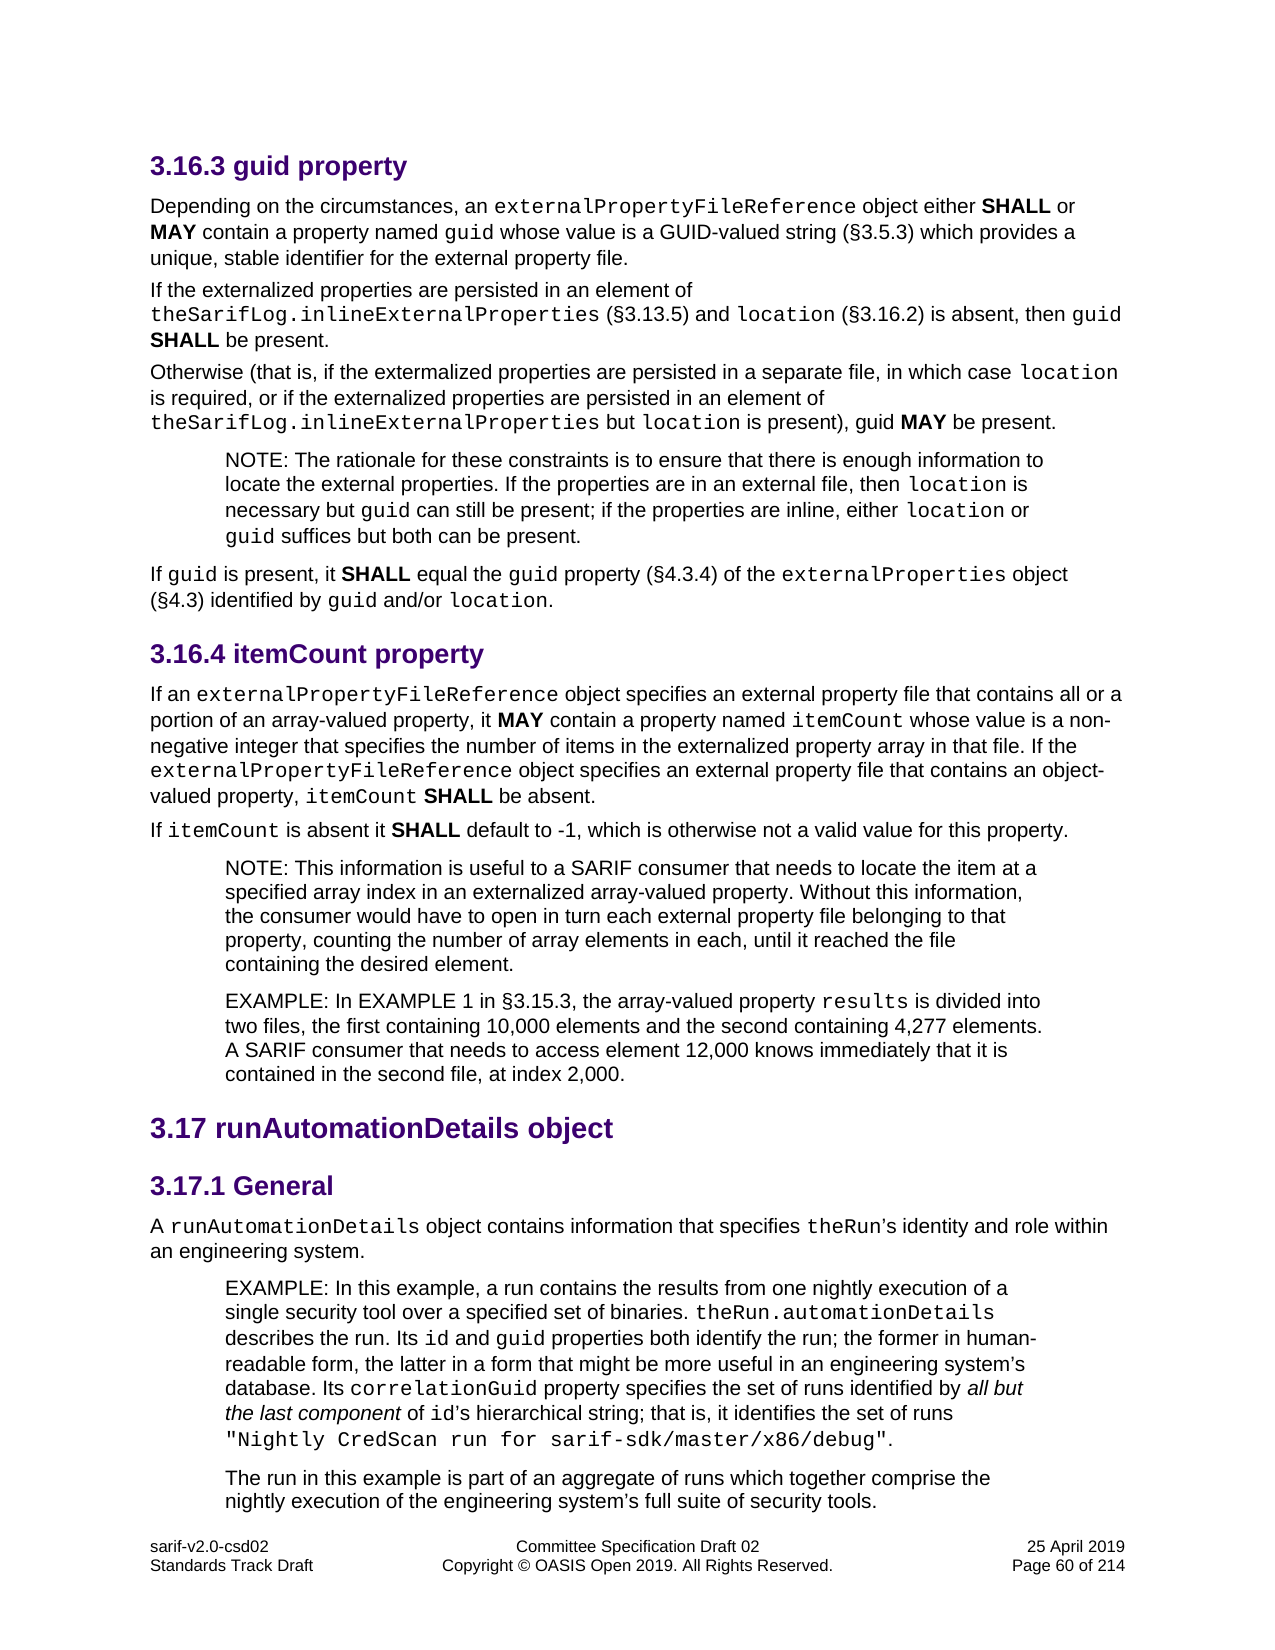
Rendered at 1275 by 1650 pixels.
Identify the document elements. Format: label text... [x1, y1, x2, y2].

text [225, 1465, 1050, 1513]
subtitle General [150, 1170, 1125, 1201]
text EXAMPLE: In EXAMPLE 1 in §3.15.3, the array-valued property results is divided into two files, the first containing 10,000 elements and the second containing 4,277 elements. A SARIF consumer that needs to access element 12,000 knows immediately that it is contained in the second file, at index 2,000. [225, 988, 1050, 1086]
text NOTE: This information is useful to a SARIF consumer that needs to locate the item at a specified array index in an externalized array-valued property. Without this information, the consumer would have to open in turn each external property file belonging to that property, counting the number of array elements in each, until it reached the file containing the desired element. [225, 856, 1050, 976]
text Otherwise (that is, if the extermalized properties are persisted in a separate file, in which case location is required, or if the externalized properties are persisted in an element of theSarifLog.inlineExternalProperties but location is present), guid MAY be present. [150, 360, 1125, 435]
subtitle guid property [150, 150, 1125, 181]
text EXAMPLE: In this example, a run contains the results from one nightly execution of a single security tool over a specified set of binaries. theRun.automationDetails describes the run. Its id and guid properties both identify the run; the former in human-readable form, the latter in a form that might be more useful in an engineering system’s database. Its correlationGuid property specifies the set of runs identified by all but the last component of id’s hierarchical string; that is, it identifies the set of runs "Nightly CredScan run for sarif-sdk/master/x86/debug". [225, 1276, 1050, 1453]
subtitle itemCount property [150, 638, 1125, 670]
text If the externalized properties are persisted in an element of theSarifLog.inlineExternalProperties (§3.13.5) and location (§3.16.2) is absent, then guid SHALL be present. [150, 278, 1125, 351]
text If an externalPropertyFileReference object specifies an external property file that contains all or a portion of an array-valued property, it MAY contain a property named itemCount whose value is a non-negative integer that specifies the number of items in the externalized property array in that file. If the externalPropertyFileReference object specifies an external property file that contains an object-valued property, itemCount SHALL be absent. [150, 682, 1125, 809]
text If guid is present, it SHALL equal the guid property (§4.3.4) of the externalProperties object (§4.3) identified by guid and/or location. [150, 562, 1125, 613]
text If itemCount is absent it SHALL default to -1, which is otherwise not a valid value for this property. [150, 818, 1125, 844]
text A runAutomationDetails object contains information that specifies theRun’s identity and role within an engineering system. [150, 1213, 1125, 1263]
text Depending on the circumstances, an externalPropertyFileReference object either SHALL or MAY contain a property named guid whose value is a GUID-valued string (§3.5.3) which provides a unique, stable identifier for the external property file. [150, 194, 1125, 269]
text NOTE: The rationale for these constraints is to ensure that there is enough information to locate the external properties. If the properties are in an external file, then location is necessary but guid can still be present; if the properties are inline, either location or guid suffices but both can be present. [225, 448, 1050, 549]
subtitle runAutomationDetails object [150, 1111, 1125, 1145]
